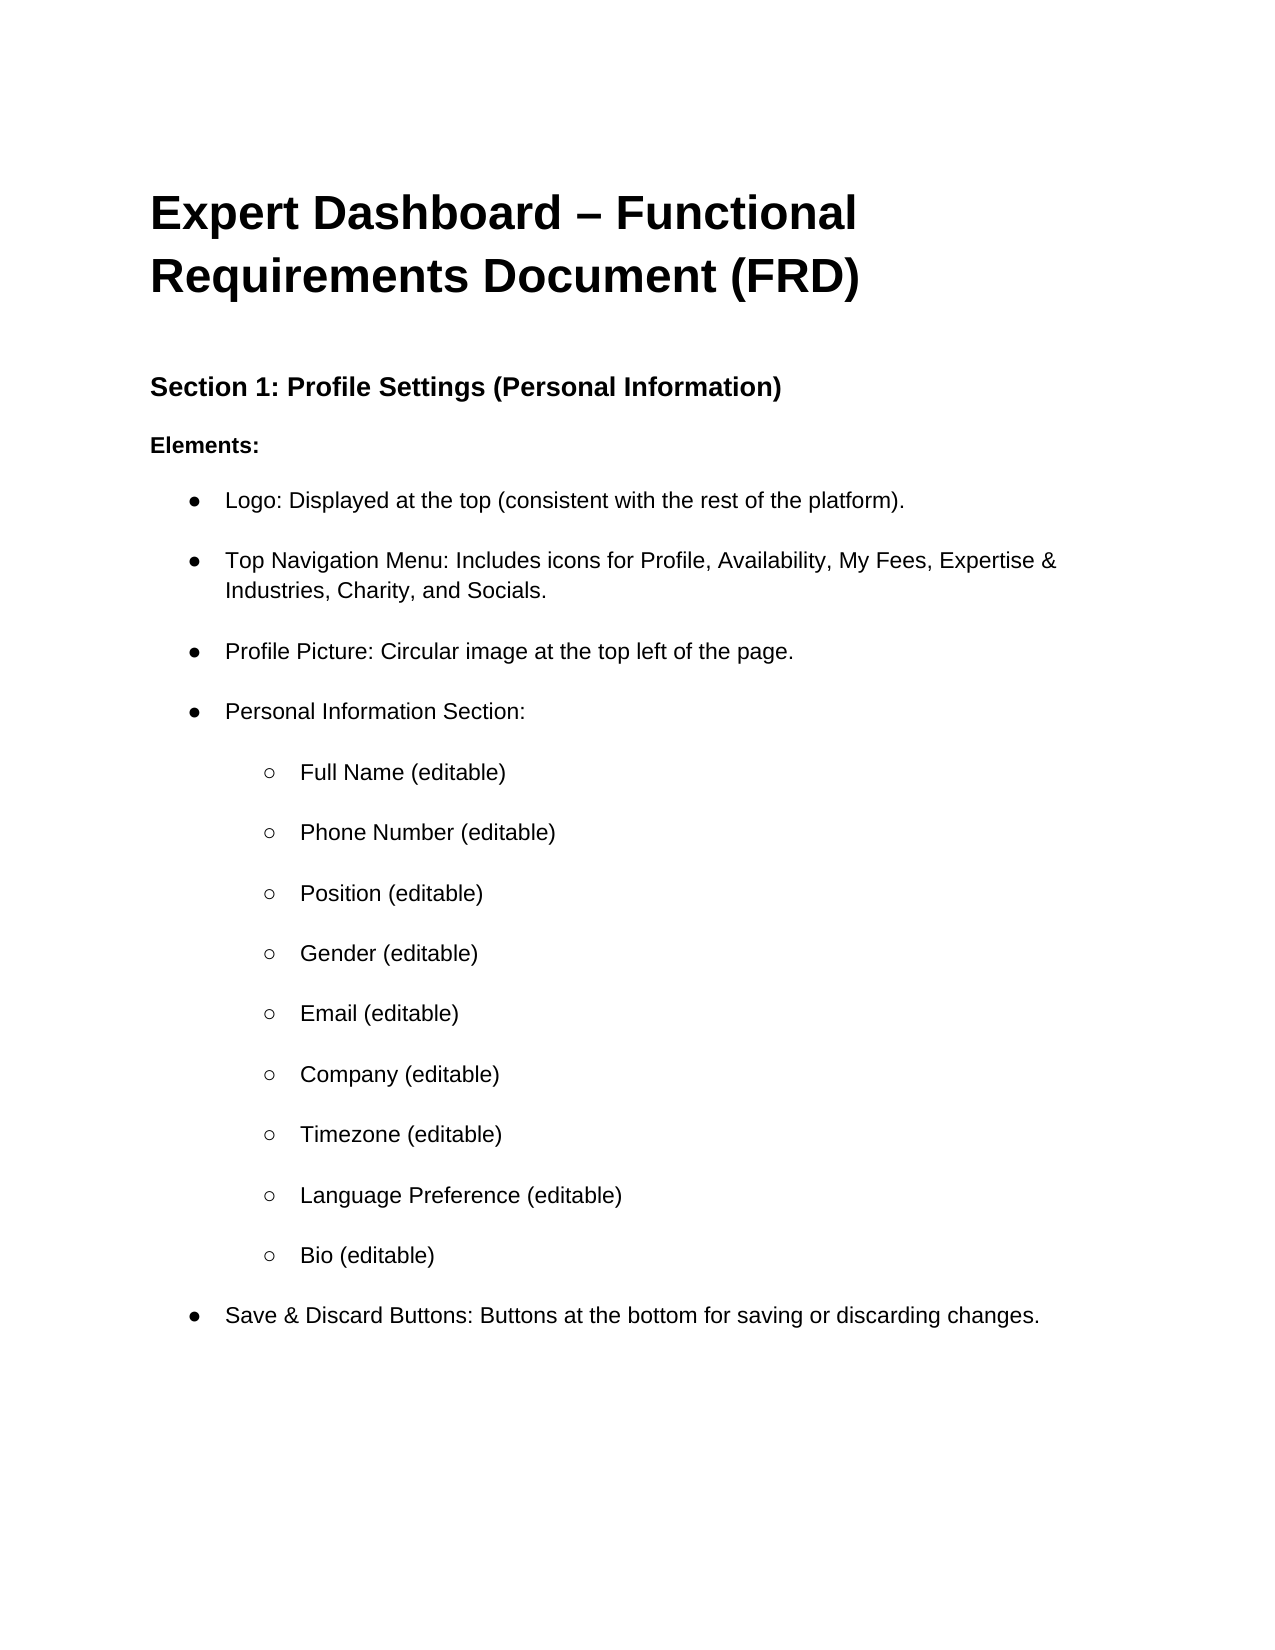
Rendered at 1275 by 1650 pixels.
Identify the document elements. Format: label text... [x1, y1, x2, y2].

list Email (editable) [262, 1000, 1125, 1057]
list Profile Picture: Circular image at the top left of the page. [187, 638, 1125, 694]
list Full Name (editable) [262, 759, 1125, 815]
list Personal Information Section: [187, 698, 1125, 755]
list Bio (editable) [262, 1242, 1125, 1298]
list Position (editable) [262, 879, 1125, 936]
subtitle Elements: [150, 432, 1125, 458]
list Phone Number (editable) [262, 819, 1125, 876]
list Save & Discard Buttons: Buttons at the bottom for saving or discarding changes. [187, 1302, 1125, 1359]
list Company (editable) [262, 1061, 1125, 1117]
subtitle Section 1: Profile Settings (Personal Information) [150, 371, 1125, 402]
list Gender (editable) [262, 940, 1125, 996]
text Expert Dashboard – Functional Requirements Document (FRD) [150, 150, 1125, 303]
list Timezone (editable) [262, 1121, 1125, 1178]
list Language Preference (editable) [262, 1182, 1125, 1238]
list Logo: Displayed at the top (consistent with the rest of the platform). [187, 487, 1125, 543]
list Top Navigation Menu: Includes icons for Profile, Availability, My Fees, Expertise & Industries, Charity, and Socials. [187, 547, 1125, 634]
